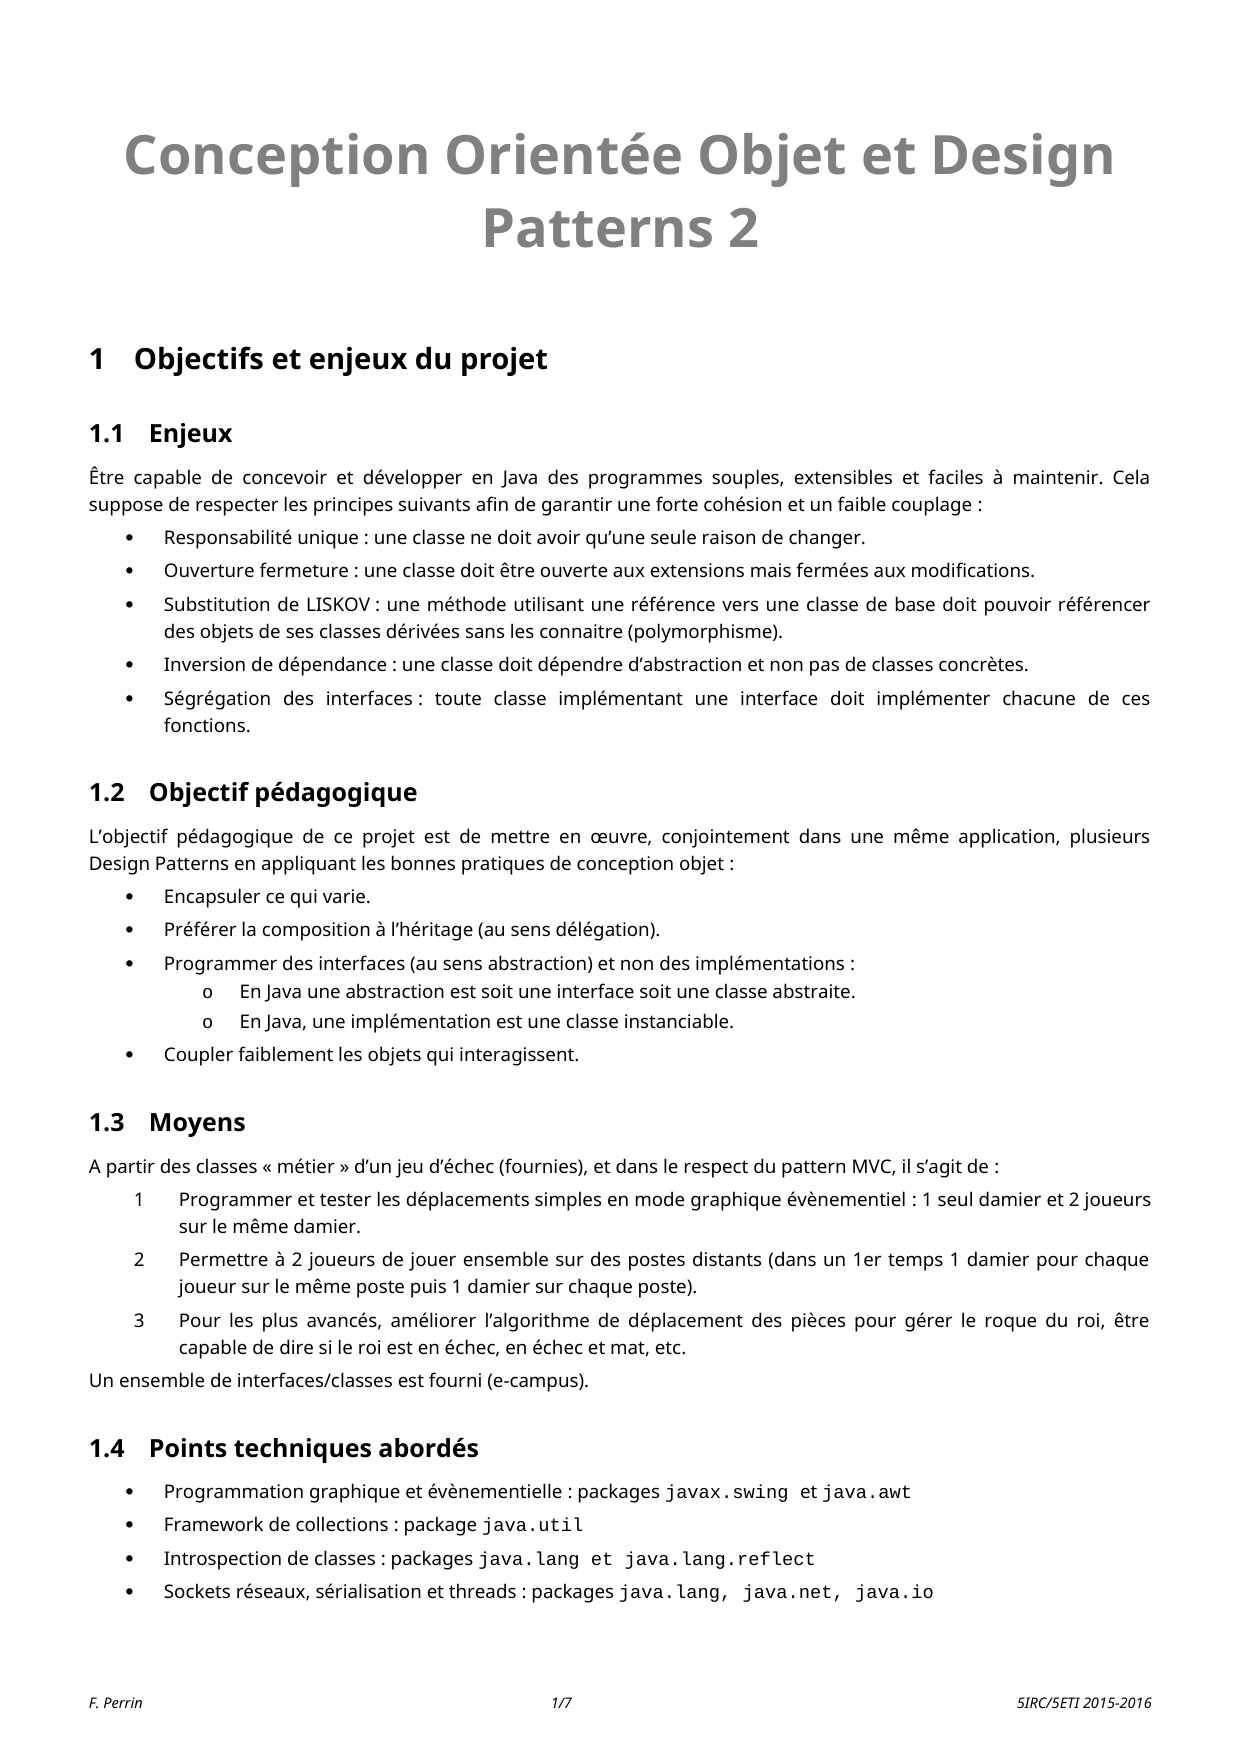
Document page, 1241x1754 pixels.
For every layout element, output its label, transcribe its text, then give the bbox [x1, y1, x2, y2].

text Encapsuler ce qui varie. [126, 882, 1152, 909]
list Être capable de concevoir et développer en Java des programmes souples, extensibles et faciles à maintenir. Cela suppose de respecter les principes suivants afin de garantir une forte cohésion et un faible couplage : [89, 462, 1152, 517]
text Framework de collections : package java.util [126, 1510, 1152, 1537]
text Ouverture fermeture : une classe doit être ouverte aux extensions mais fermées aux modifications. [126, 556, 1152, 583]
text En Java une abstraction est soit une interface soit une classe abstraite. [202, 976, 1152, 1005]
list A partir des classes « métier » d’un jeu d’échec (fournies), et dans le respect du pattern MVC, il s’agit de : [89, 1151, 1152, 1178]
subtitle Enjeux [89, 416, 1152, 450]
text Programmation graphique et évènementielle : packages javax.swing et java.awt [126, 1477, 1152, 1504]
list Permettre à 2 joueurs de jouer ensemble sur des postes distants (dans un 1er temps 1 damier pour chaque joueur sur le même poste puis 1 damier sur chaque poste). [134, 1245, 1152, 1299]
subtitle Objectifs et enjeux du projet [89, 339, 1152, 378]
text Introspection de classes : packages java.lang et java.lang.reflect [126, 1544, 1152, 1571]
text Ségrégation des interfaces : toute classe implémentant une interface doit implémenter chacune de ces fonctions. [126, 683, 1152, 737]
text Conception Orientée Objet et Design Patterns 2 [89, 116, 1152, 264]
text Responsabilité unique : une classe ne doit avoir qu’une seule raison de changer. [126, 523, 1152, 550]
text En Java, une implémentation est une classe instanciable. [202, 1005, 1152, 1034]
text Préférer la composition à l’héritage (au sens délégation). [126, 915, 1152, 942]
text Inversion de dépendance : une classe doit dépendre d’abstraction et non pas de classes concrètes. [126, 650, 1152, 677]
text Sockets réseaux, sérialisation et threads : packages java.lang, java.net, java.io [126, 1577, 1152, 1604]
list Un ensemble de interfaces/classes est fourni (e-campus). [89, 1366, 1152, 1393]
list Programmer et tester les déplacements simples en mode graphique évènementiel : 1 seul damier et 2 joueurs sur le même damier. [134, 1185, 1152, 1239]
text Programmer des interfaces (au sens abstraction) et non des implémentations : [126, 948, 1152, 976]
subtitle Moyens [89, 1105, 1152, 1139]
list Pour les plus avancés, améliorer l’algorithme de déplacement des pièces pour gérer le roque du roi, être capable de dire si le roi est en échec, en échec et mat, etc. [134, 1306, 1152, 1360]
subtitle Points techniques abordés [89, 1431, 1152, 1464]
text Substitution de LISKOV : une méthode utilisant une référence vers une classe de base doit pouvoir référencer des objets de ses classes dérivées sans les connaitre (polymorphisme). [126, 589, 1152, 644]
text Coupler faiblement les objets qui interagissent. [126, 1040, 1152, 1067]
list L’objectif pédagogique de ce projet est de mettre en œuvre, conjointement dans une même application, plusieurs Design Patterns en appliquant les bonnes pratiques de conception objet : [89, 821, 1152, 876]
subtitle Objectif pédagogique [89, 775, 1152, 809]
